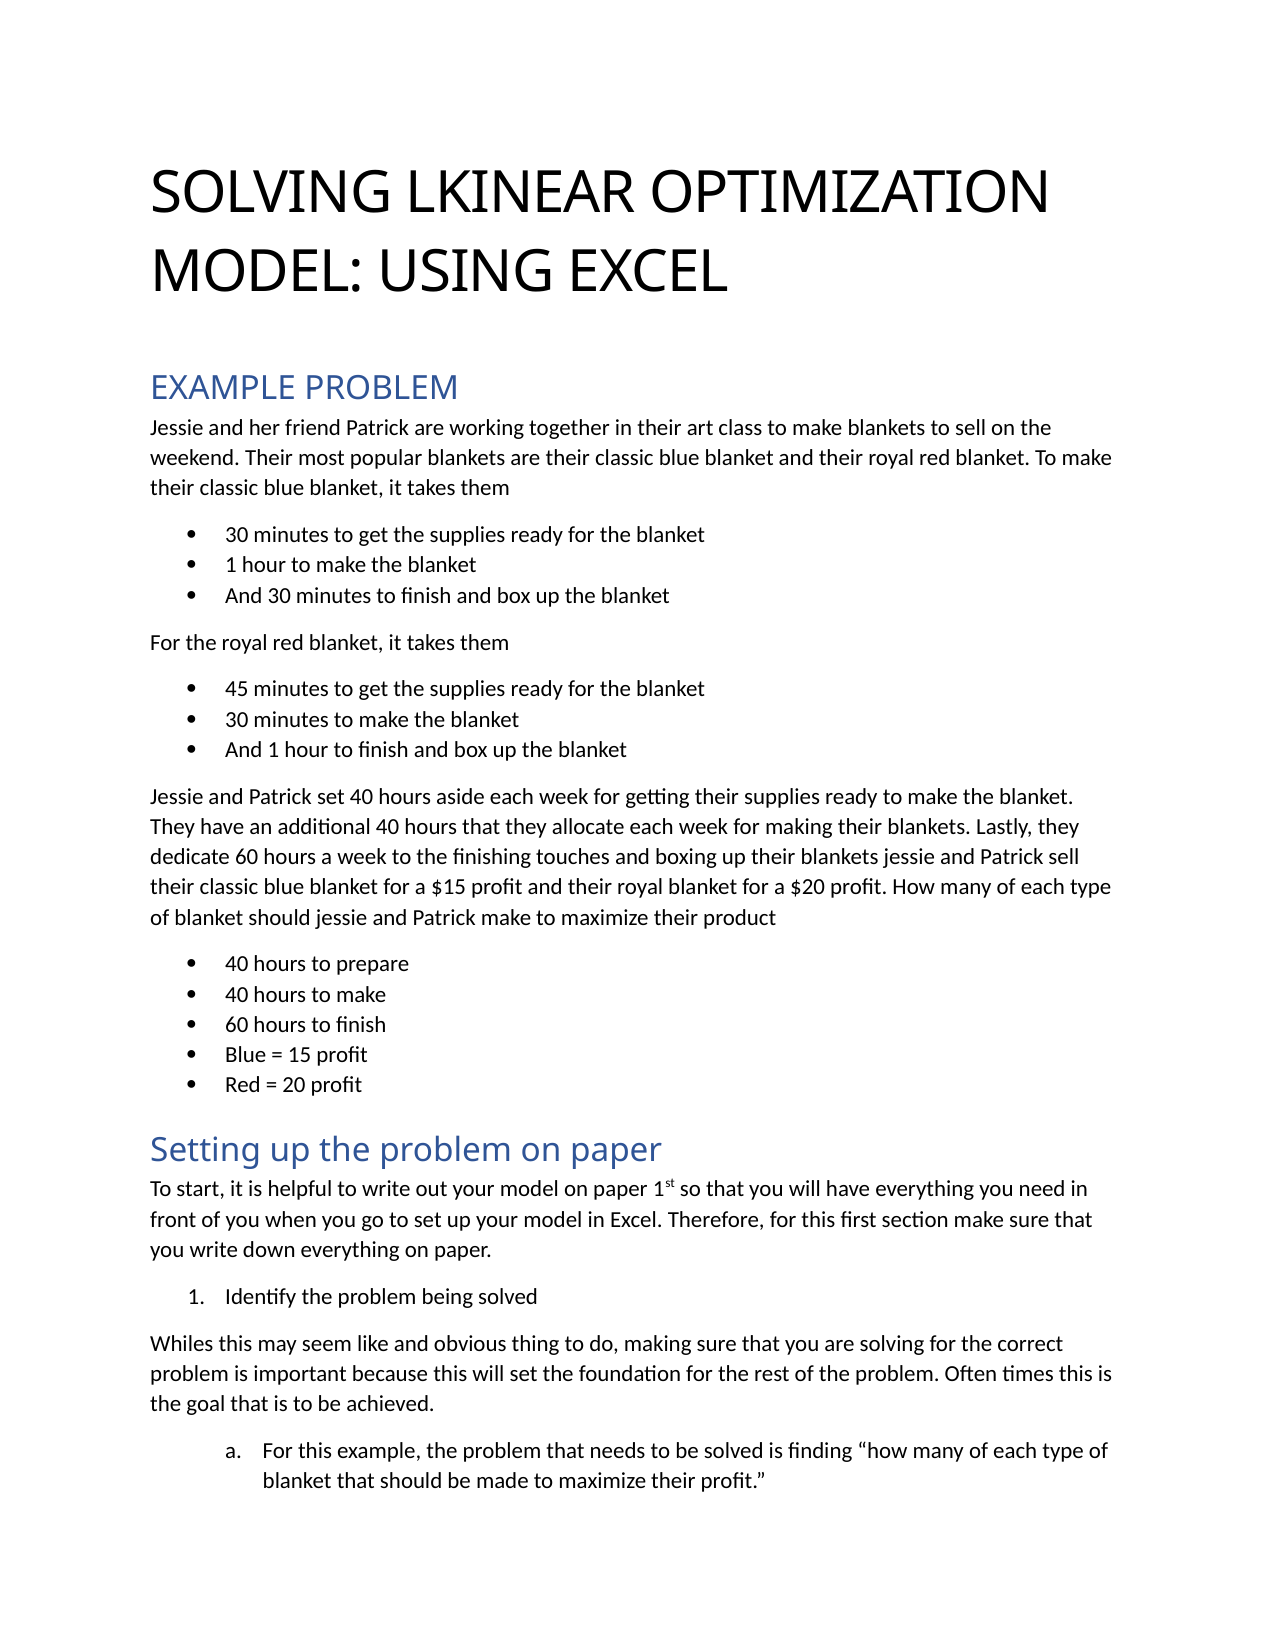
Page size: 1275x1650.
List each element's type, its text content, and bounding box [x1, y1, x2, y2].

list And 1 hour to finish and box up the blanket [187, 735, 1125, 763]
text For the royal red blanket, it takes them [150, 628, 1125, 656]
list 40 hours to prepare [187, 949, 1125, 978]
text Jessie and her friend Patrick are working together in their art class to make blankets to sell on the weekend. Their most popular blankets are their classic blue blanket and their royal red blanket. To make their classic blue blanket, it takes them [150, 413, 1125, 502]
list 45 minutes to get the supplies ready for the blanket [187, 674, 1125, 703]
list 30 minutes to get the supplies ready for the blanket [187, 520, 1125, 548]
list 30 minutes to make the blanket [187, 705, 1125, 733]
list 1 hour to make the blanket [187, 551, 1125, 579]
list Identify the problem being solved [187, 1282, 1125, 1310]
text Jessie and Patrick set 40 hours aside each week for getting their supplies ready to make the blanket. They have an additional 40 hours that they allocate each week for making their blankets. Lastly, they dedicate 60 hours a week to the finishing touches and boxing up their blankets jessie and Patrick sell their classic blue blanket for a $15 profit and their royal blanket for a $20 profit. How many of each type of blanket should jessie and Patrick make to maximize their product [150, 782, 1125, 931]
list Red = 20 profit [187, 1070, 1125, 1098]
text Whiles this may seem like and obvious thing to do, making sure that you are solving for the correct problem is important because this will set the foundation for the rest of the problem. Often times this is the goal that is to be achieved. [150, 1329, 1125, 1417]
subtitle Setting up the problem on paper [150, 1126, 1125, 1171]
list Blue = 15 profit [187, 1040, 1125, 1068]
subtitle EXAMPLE PROBLEM [150, 364, 1125, 409]
list 40 hours to make [187, 980, 1125, 1008]
list 60 hours to finish [187, 1010, 1125, 1038]
title SOLVING LKINEAR OPTIMIZATION MODEL: USING EXCEL [150, 150, 1125, 309]
list And 30 minutes to finish and box up the blanket [187, 581, 1125, 609]
text To start, it is helpful to write out your model on paper 1st so that you will have everything you need in front of you when you go to set up your model in Excel. Therefore, for this first section make sure that you write down everything on paper. [150, 1174, 1125, 1263]
list For this example, the problem that needs to be solved is finding “how many of each type of blanket that should be made to maximize their profit.” [225, 1436, 1125, 1494]
